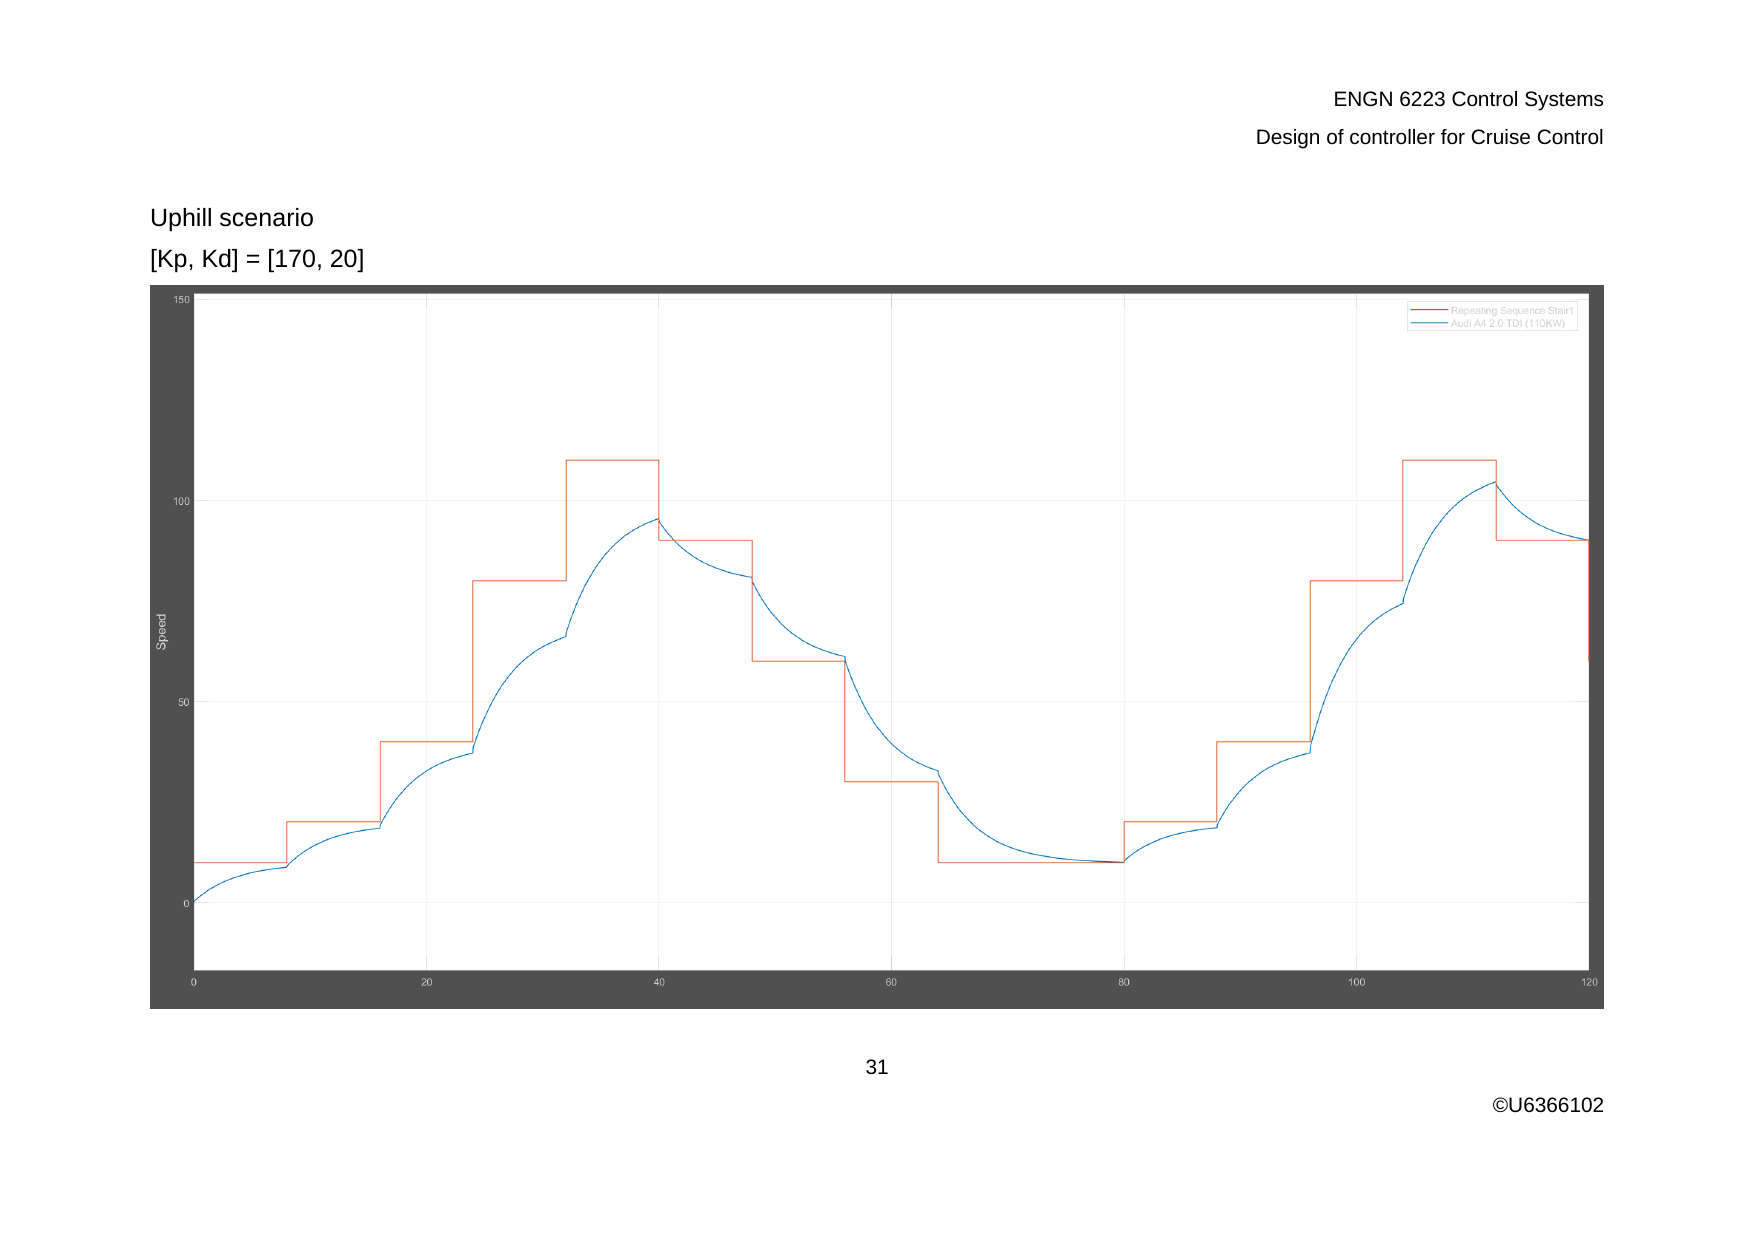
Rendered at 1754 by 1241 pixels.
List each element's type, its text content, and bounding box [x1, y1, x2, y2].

text [Kp, Kd] = [170, 20] [150, 244, 1604, 272]
picture [150, 285, 1604, 1009]
text Uphill scenario [150, 202, 1604, 231]
